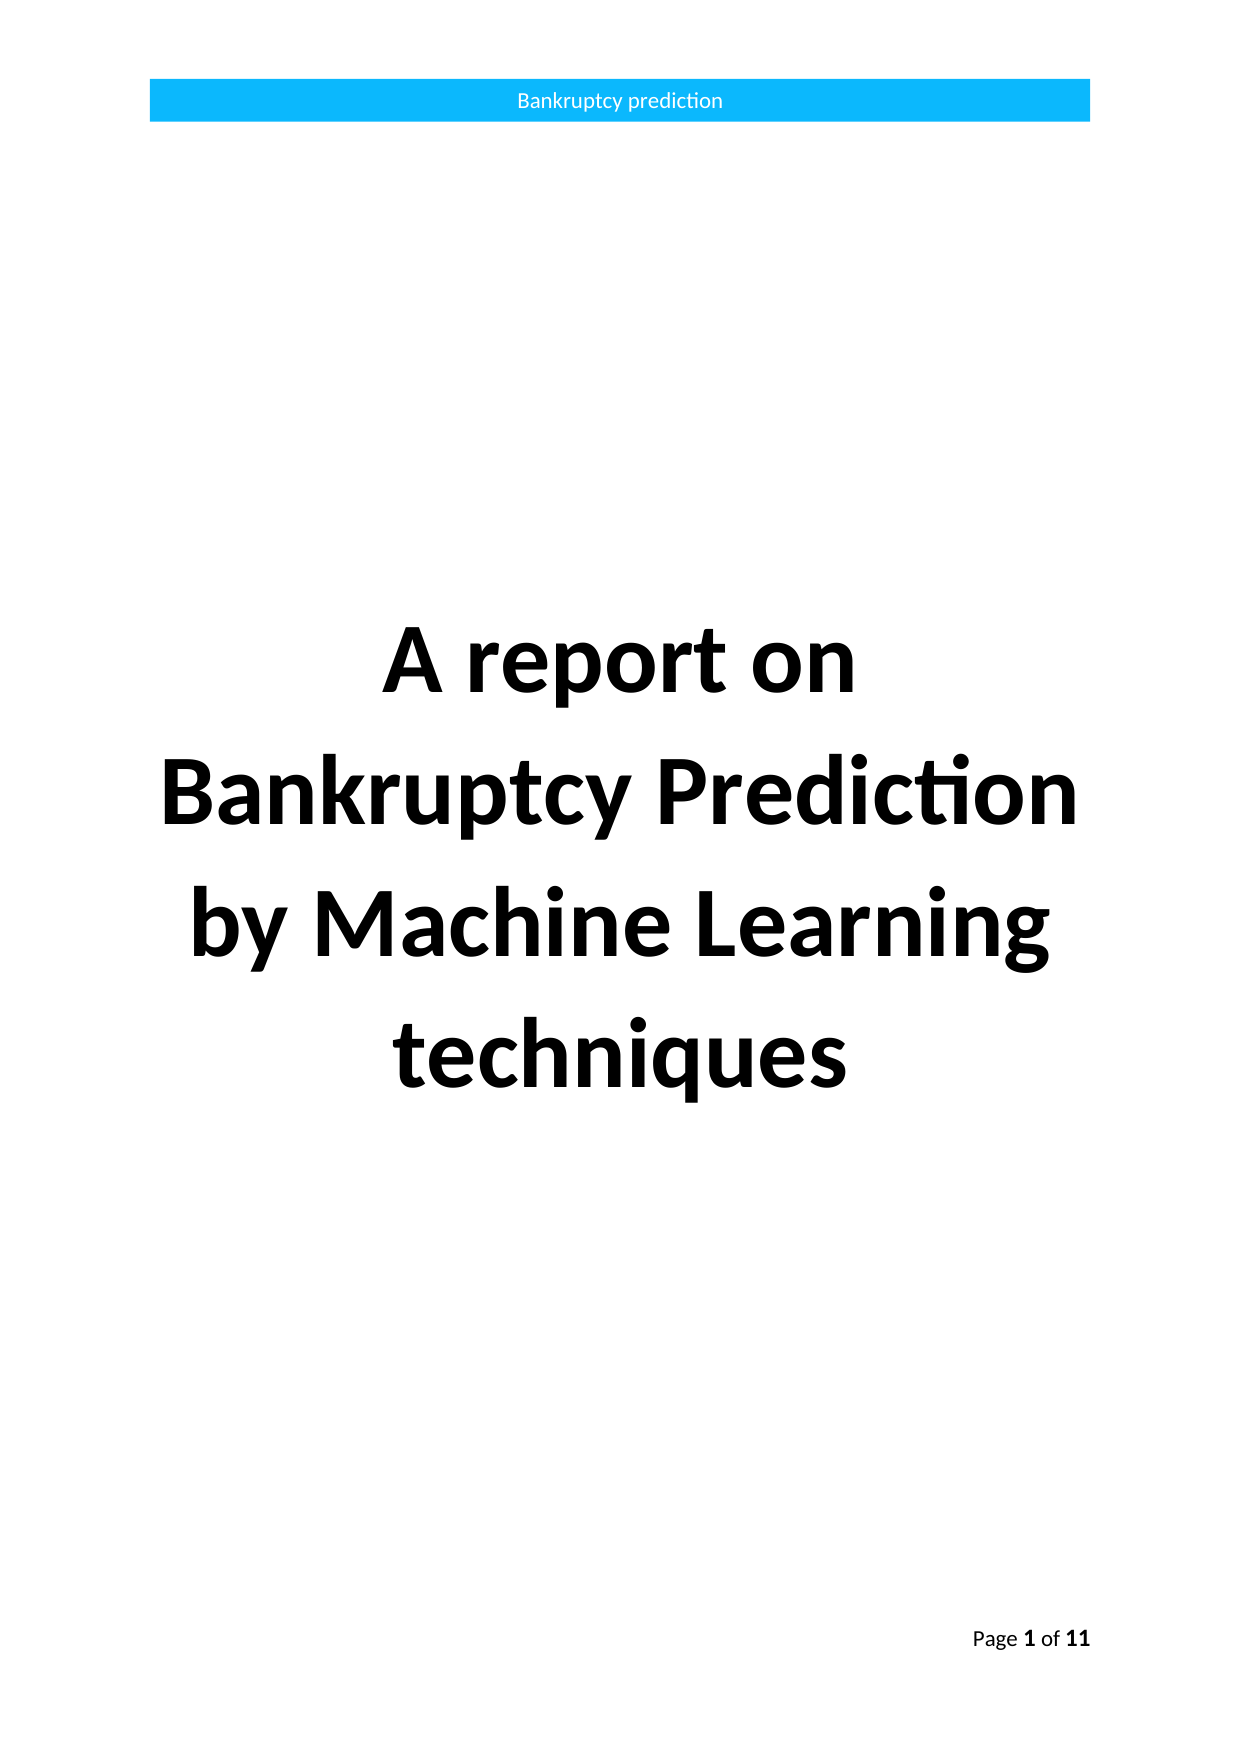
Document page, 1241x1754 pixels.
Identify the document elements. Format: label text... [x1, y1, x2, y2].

text A report on Bankruptcy Prediction by Machine Learning techniques [150, 595, 1090, 1113]
